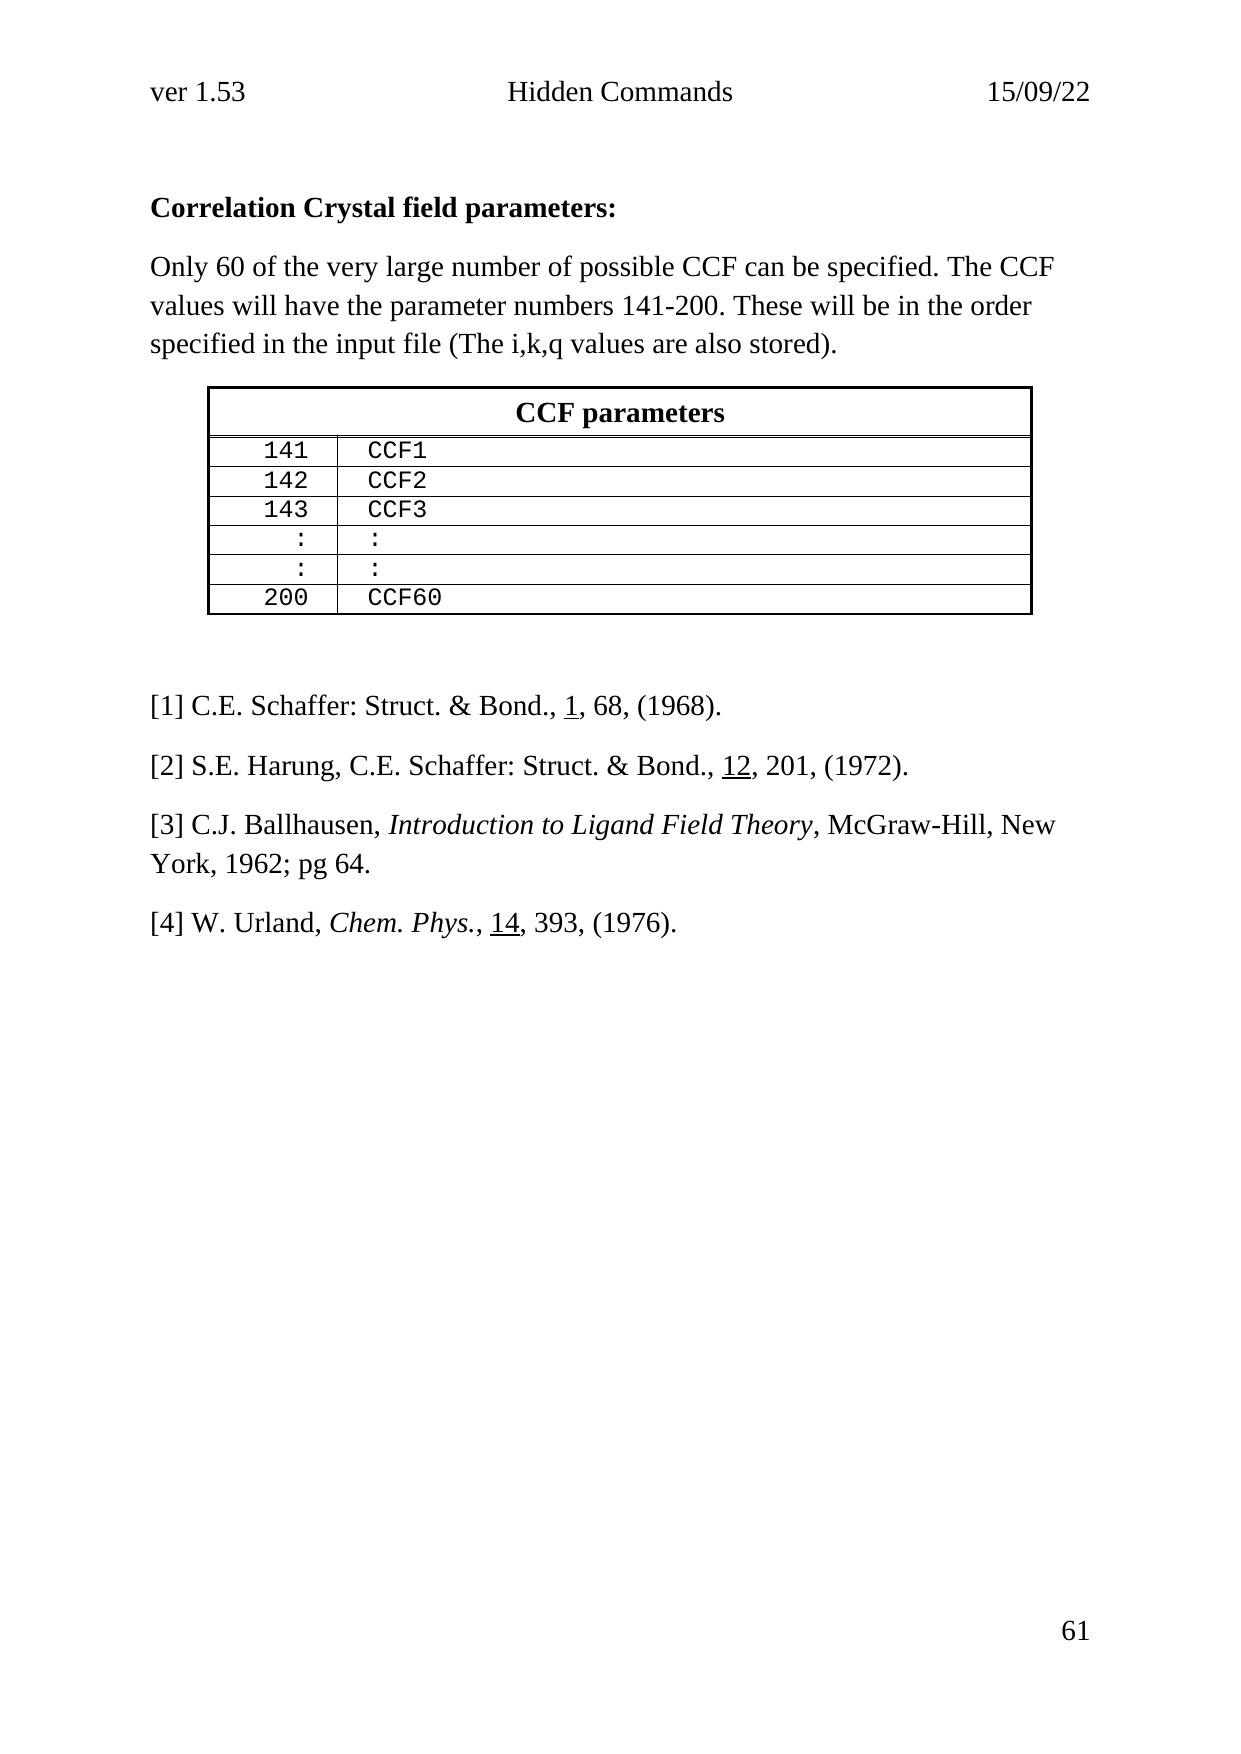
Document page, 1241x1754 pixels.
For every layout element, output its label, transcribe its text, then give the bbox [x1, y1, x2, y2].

table_cell : [338, 526, 1030, 554]
text [1] C.E. Schaffer: Struct. & Bond., 1, 68, (1968). [150, 688, 1090, 722]
text [3] C.J. Ballhausen, Introduction to Ligand Field Theory, McGraw-Hill, New York, 1962; pg 64. [150, 807, 1090, 879]
table_cell CCF60 [338, 585, 1030, 613]
table_cell 142 [210, 467, 337, 496]
table_header CCF parameters [210, 389, 1030, 435]
text [2] S.E. Harung, C.E. Schaffer: Struct. & Bond., 12, 201, (1972). [150, 748, 1090, 781]
table_cell 200 [210, 585, 337, 613]
text Only 60 of the very large number of possible CCF can be specified. The CCF values will have the parameter numbers 141-200. These will be in the order specified in the input file (The i,k,q values are also stored). [150, 249, 1090, 360]
text Correlation Crystal field parameters: [150, 190, 1090, 223]
table_cell : [338, 555, 1030, 584]
text [4] W. Urland, Chem. Phys., 14, 393, (1976). [150, 905, 1090, 939]
table_cell 143 [210, 497, 337, 525]
table_cell : [210, 526, 337, 554]
table_cell CCF2 [338, 467, 1030, 496]
table_cell CCF3 [338, 497, 1030, 525]
table_cell : [210, 555, 337, 584]
table_cell 141 [210, 438, 337, 466]
table_cell CCF1 [338, 438, 1030, 466]
